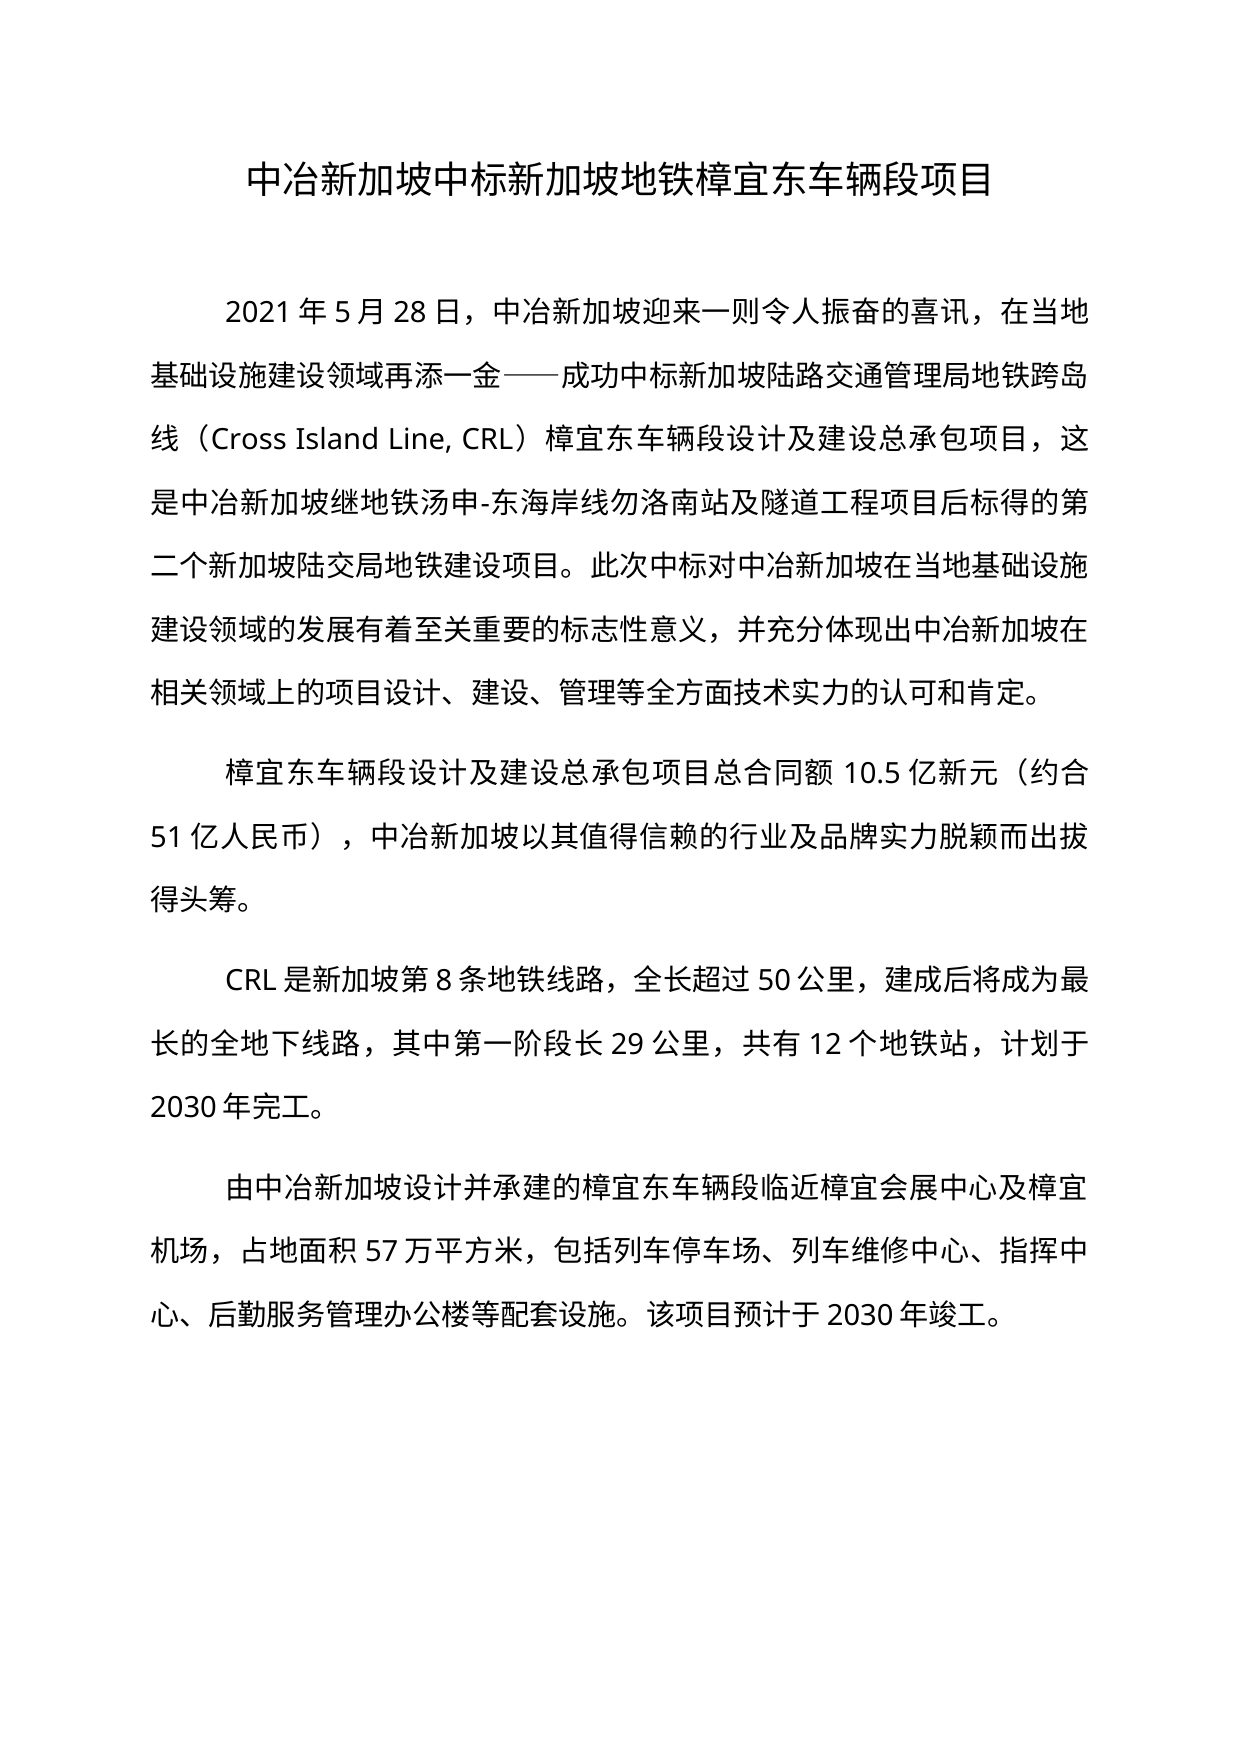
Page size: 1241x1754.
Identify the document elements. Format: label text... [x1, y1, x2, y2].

text CRL是新加坡第8条地铁线路，全长超过50公里，建成后将成为最长的全地下线路，其中第一阶段长29公里，共有12个地铁站，计划于2030年完工。 [150, 957, 1090, 1126]
text 2021年5月28日，中冶新加坡迎来一则令人振奋的喜讯，在当地基础设施建设领域再添一金——成功中标新加坡陆路交通管理局地铁跨岛线（Cross Island Line, CRL）樟宜东车辆段设计及建设总承包项目，这是中冶新加坡继地铁汤申-东海岸线勿洛南站及隧道工程项目后标得的第二个新加坡陆交局地铁建设项目。此次中标对中冶新加坡在当地基础设施建设领域的发展有着至关重要的标志性意义，并充分体现出中冶新加坡在相关领域上的项目设计、建设、管理等全方面技术实力的认可和肯定。 [150, 289, 1090, 712]
text 由中冶新加坡设计并承建的樟宜东车辆段临近樟宜会展中心及樟宜机场，占地面积57万平方米，包括列车停车场、列车维修中心、指挥中心、后勤服务管理办公楼等配套设施。该项目预计于2030年竣工。 [150, 1164, 1090, 1333]
text 樟宜东车辆段设计及建设总承包项目总合同额10.5亿新元（约合51亿人民币），中冶新加坡以其值得信赖的行业及品牌实力脱颖而出拔得头筹。 [150, 750, 1090, 919]
text 中冶新加坡中标新加坡地铁樟宜东车辆段项目 [150, 150, 1090, 204]
